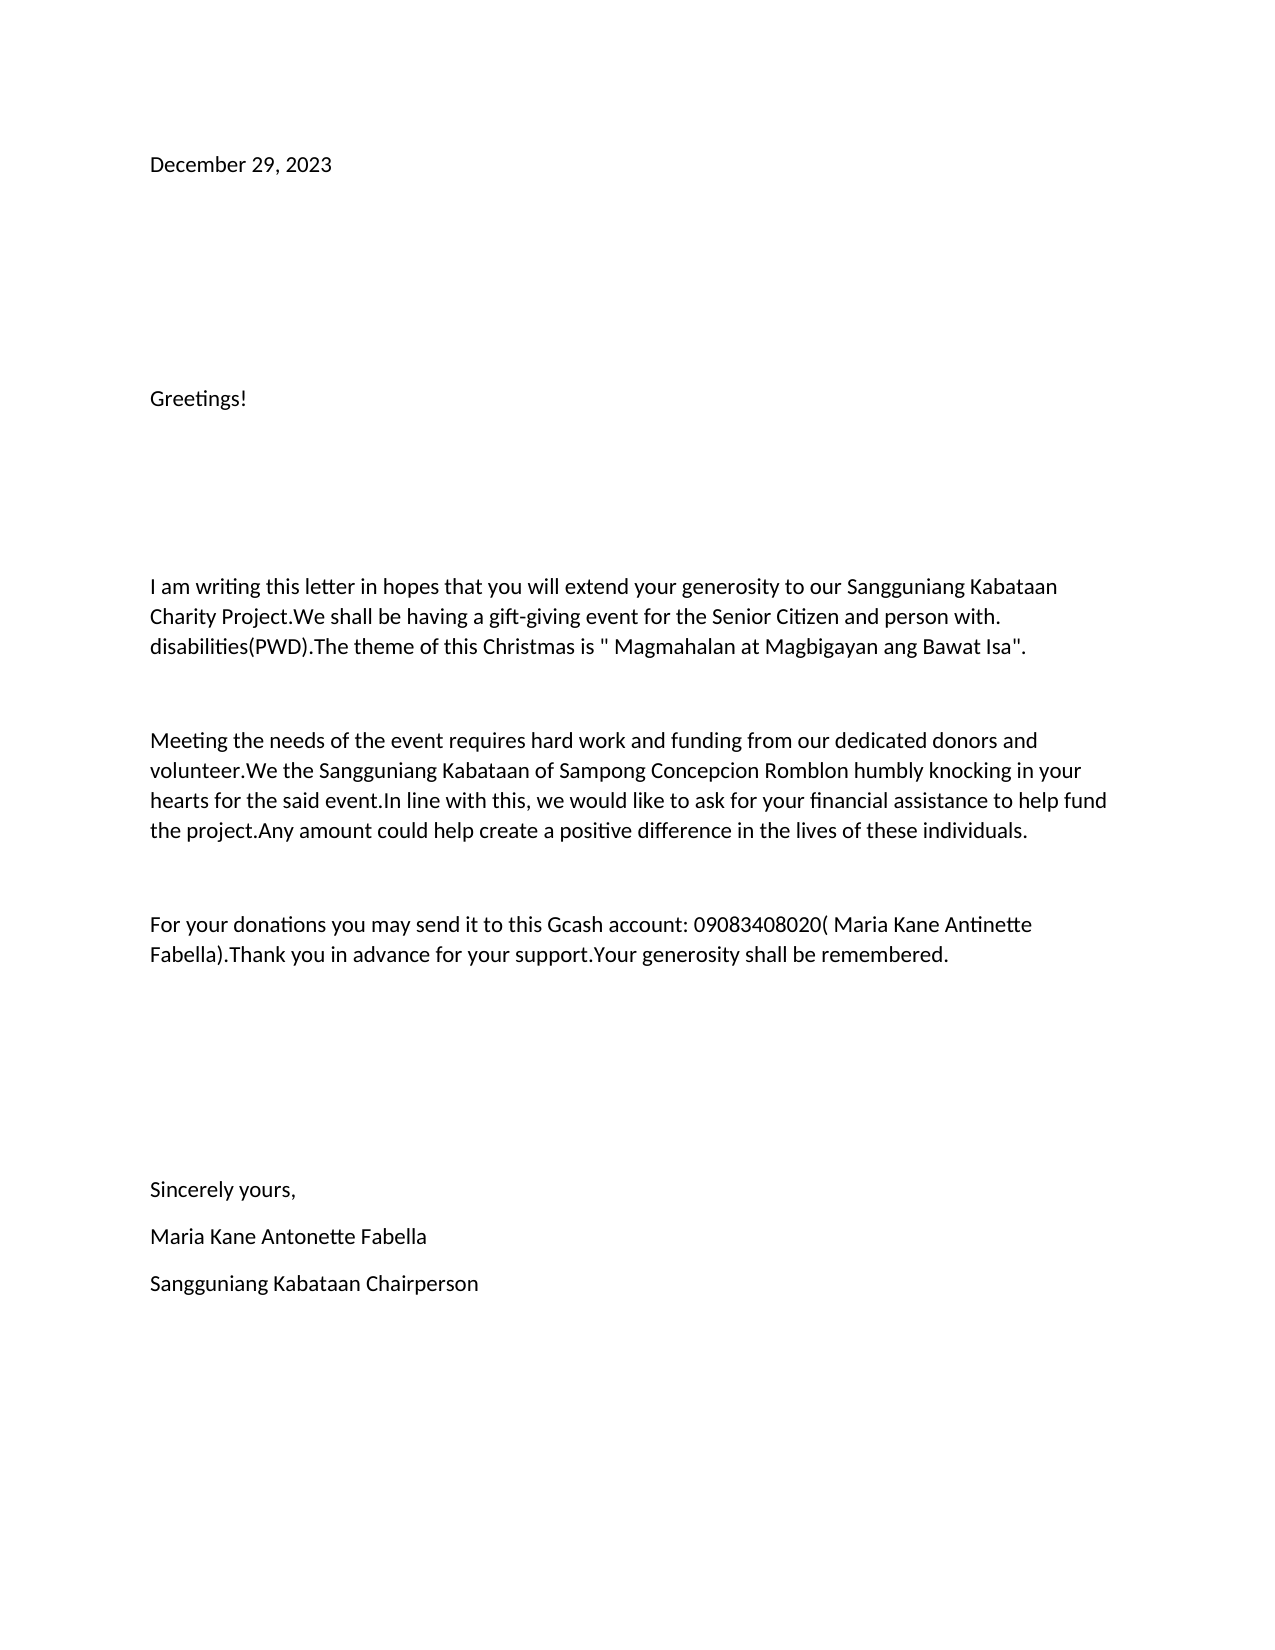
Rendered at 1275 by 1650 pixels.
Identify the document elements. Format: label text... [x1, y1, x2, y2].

text Sangguniang Kabataan Chairperson [150, 1269, 1125, 1297]
text For your donations you may send it to this Gcash account: 09083408020( Maria Kane Antinette Fabella).Thank you in advance for your support.Your generosity shall be remembered. [150, 910, 1125, 969]
text December 29, 2023 [150, 150, 1125, 178]
text Meeting the needs of the event requires hard work and funding from our dedicated donors and volunteer.We the Sangguniang Kabataan of Sampong Concepcion Romblon humbly knocking in your hearts for the said event.In line with this, we would like to ask for your financial assistance to help fund the project.Any amount could help create a positive difference in the lives of these individuals. [150, 726, 1125, 845]
text Sincerely yours, [150, 1175, 1125, 1203]
text Maria Kane Antonette Fabella [150, 1222, 1125, 1250]
text Greetings! [150, 384, 1125, 412]
text I am writing this letter in hopes that you will extend your generosity to our Sangguniang Kabataan Charity Project.We shall be having a gift-giving event for the Senior Citizen and person with. disabilities(PWD).The theme of this Christmas is " Magmahalan at Magbigayan ang Bawat Isa". [150, 572, 1125, 660]
